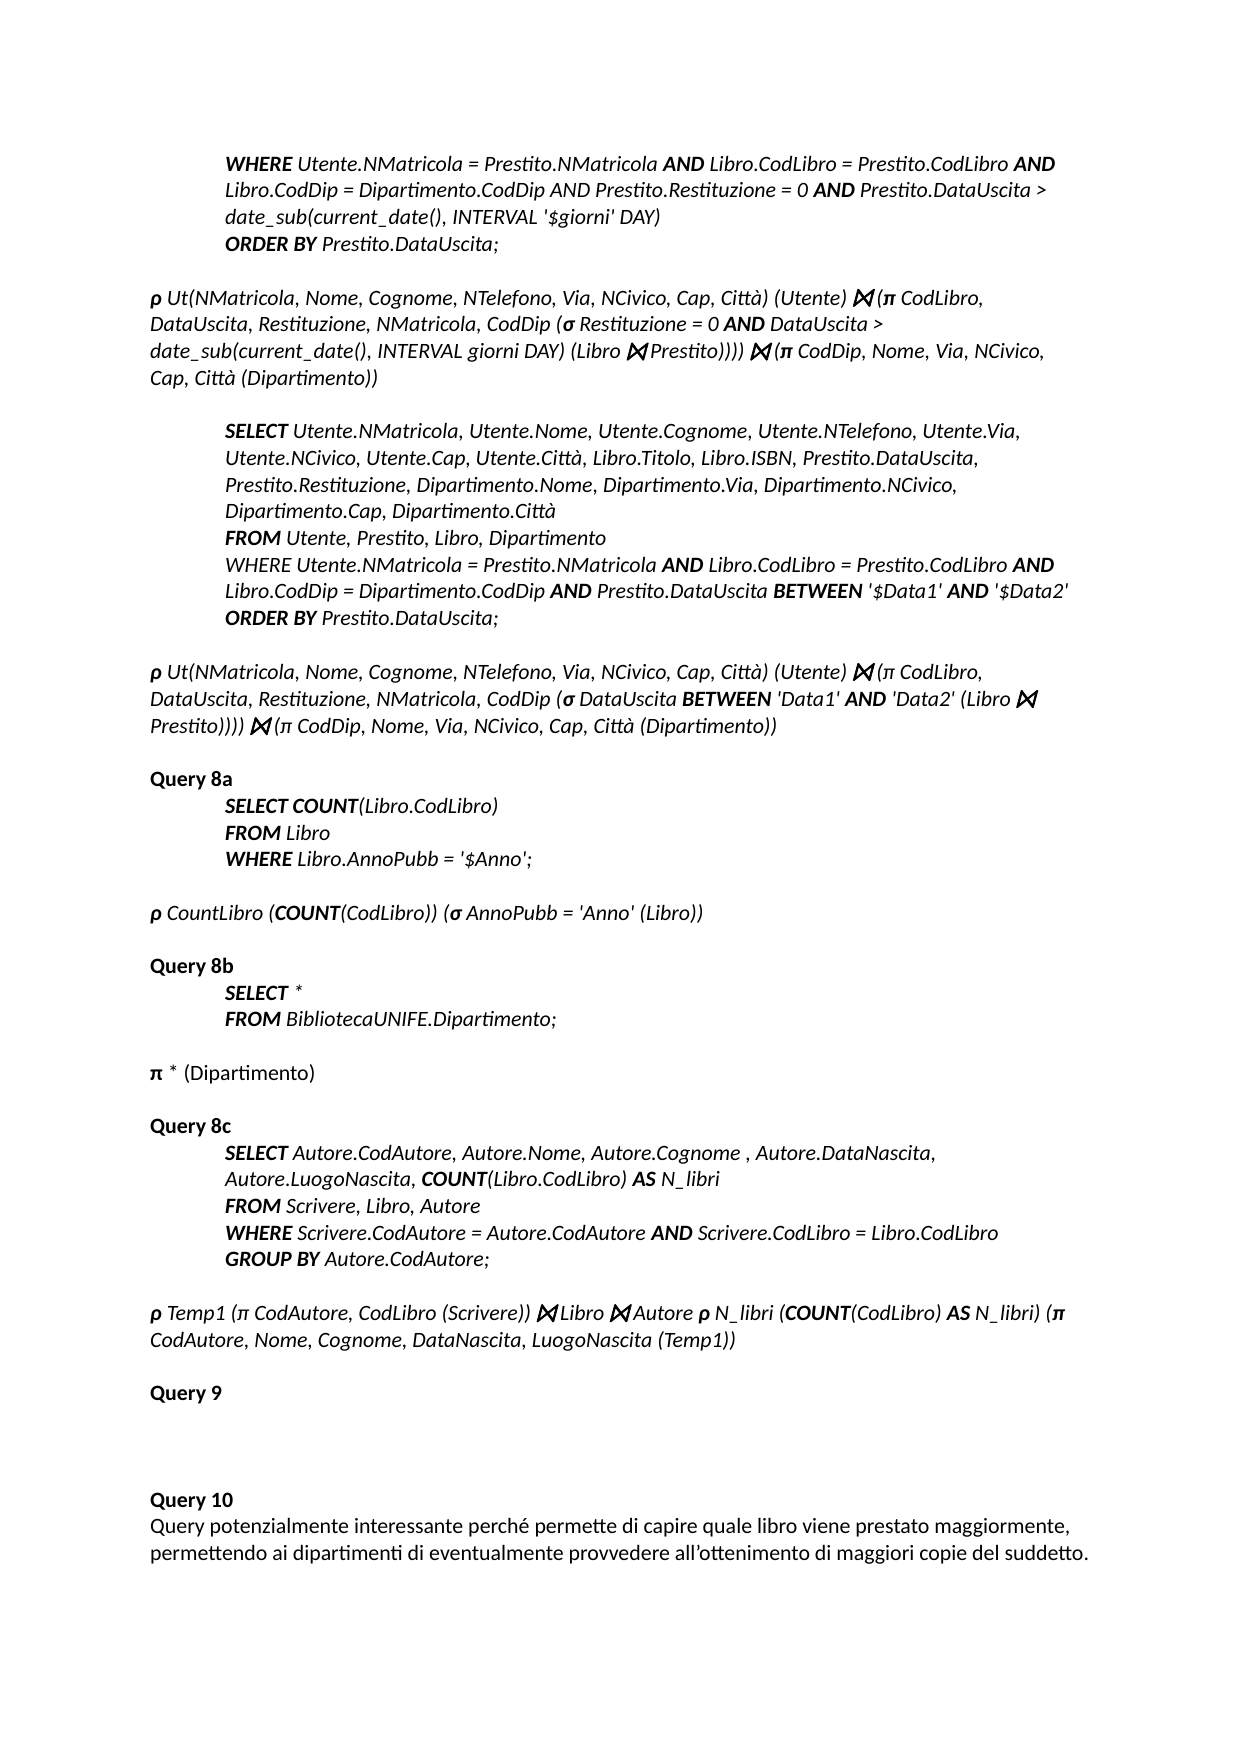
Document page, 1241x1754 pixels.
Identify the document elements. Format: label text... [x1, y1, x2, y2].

text Query potenzialmente interessante perché permette di capire quale libro viene prestato maggiormente, permettendo ai dipartimenti di eventualmente provvedere all’ottenimento di maggiori copie del suddetto. [150, 1512, 1090, 1566]
text FROM Scrivere, Libro, Autore [225, 1192, 1090, 1219]
text WHERE Libro.AnnoPubb = '$Anno'; [225, 845, 1090, 872]
text WHERE Scrivere.CodAutore = Autore.CodAutore AND Scrivere.CodLibro = Libro.CodLibro [225, 1219, 1090, 1245]
text Query 8a [150, 765, 1090, 792]
text ρ CountLibro (COUNT(CodLibro)) (σ AnnoPubb = 'Anno' (Libro)) [150, 899, 1090, 925]
text FROM BibliotecaUNIFE.Dipartimento; [225, 1005, 1090, 1032]
text SELECT COUNT(Libro.CodLibro) [225, 792, 1090, 819]
text π * (Dipartimento) [150, 1059, 1090, 1085]
text SELECT * [225, 979, 1090, 1005]
text Query 8b [150, 952, 1090, 979]
text Query 8c [150, 1112, 1090, 1139]
text FROM Libro [225, 819, 1090, 845]
text ρ Temp1 (π CodAutore, CodLibro (Scrivere)) ⨝ Libro ⨝ Autore ρ N_libri (COUNT(CodLibro) AS N_libri) (π CodAutore, Nome, Cognome, DataNascita, LuogoNascita (Temp1)) [150, 1299, 1090, 1352]
text Query 9 [150, 1379, 1090, 1406]
text SELECT Autore.CodAutore, Autore.Nome, Autore.Cognome , Autore.DataNascita, Autore.LuogoNascita, COUNT(Libro.CodLibro) AS N_libri [225, 1139, 1090, 1192]
text ORDER BY Prestito.DataUscita; [225, 230, 1090, 257]
text ρ Ut(NMatricola, Nome, Cognome, NTelefono, Via, NCivico, Cap, Città) (Utente) ⨝ (π CodLibro, DataUscita, Restituzione, NMatricola, CodDip (σ DataUscita BETWEEN 'Data1' AND 'Data2' (Libro ⨝ Prestito)))) ⨝ (π CodDip, Nome, Via, NCivico, Cap, Città (Dipartimento)) [150, 657, 1090, 739]
text GROUP BY Autore.CodAutore; [225, 1245, 1090, 1272]
text ORDER BY Prestito.DataUscita; [225, 604, 1090, 631]
text FROM Utente, Prestito, Libro, Dipartimento [225, 524, 1090, 551]
text WHERE Utente.NMatricola = Prestito.NMatricola AND Libro.CodLibro = Prestito.CodLibro AND Libro.CodDip = Dipartimento.CodDip AND Prestito.DataUscita BETWEEN '$Data1' AND '$Data2' [225, 551, 1090, 604]
text Query 10 [150, 1486, 1090, 1512]
